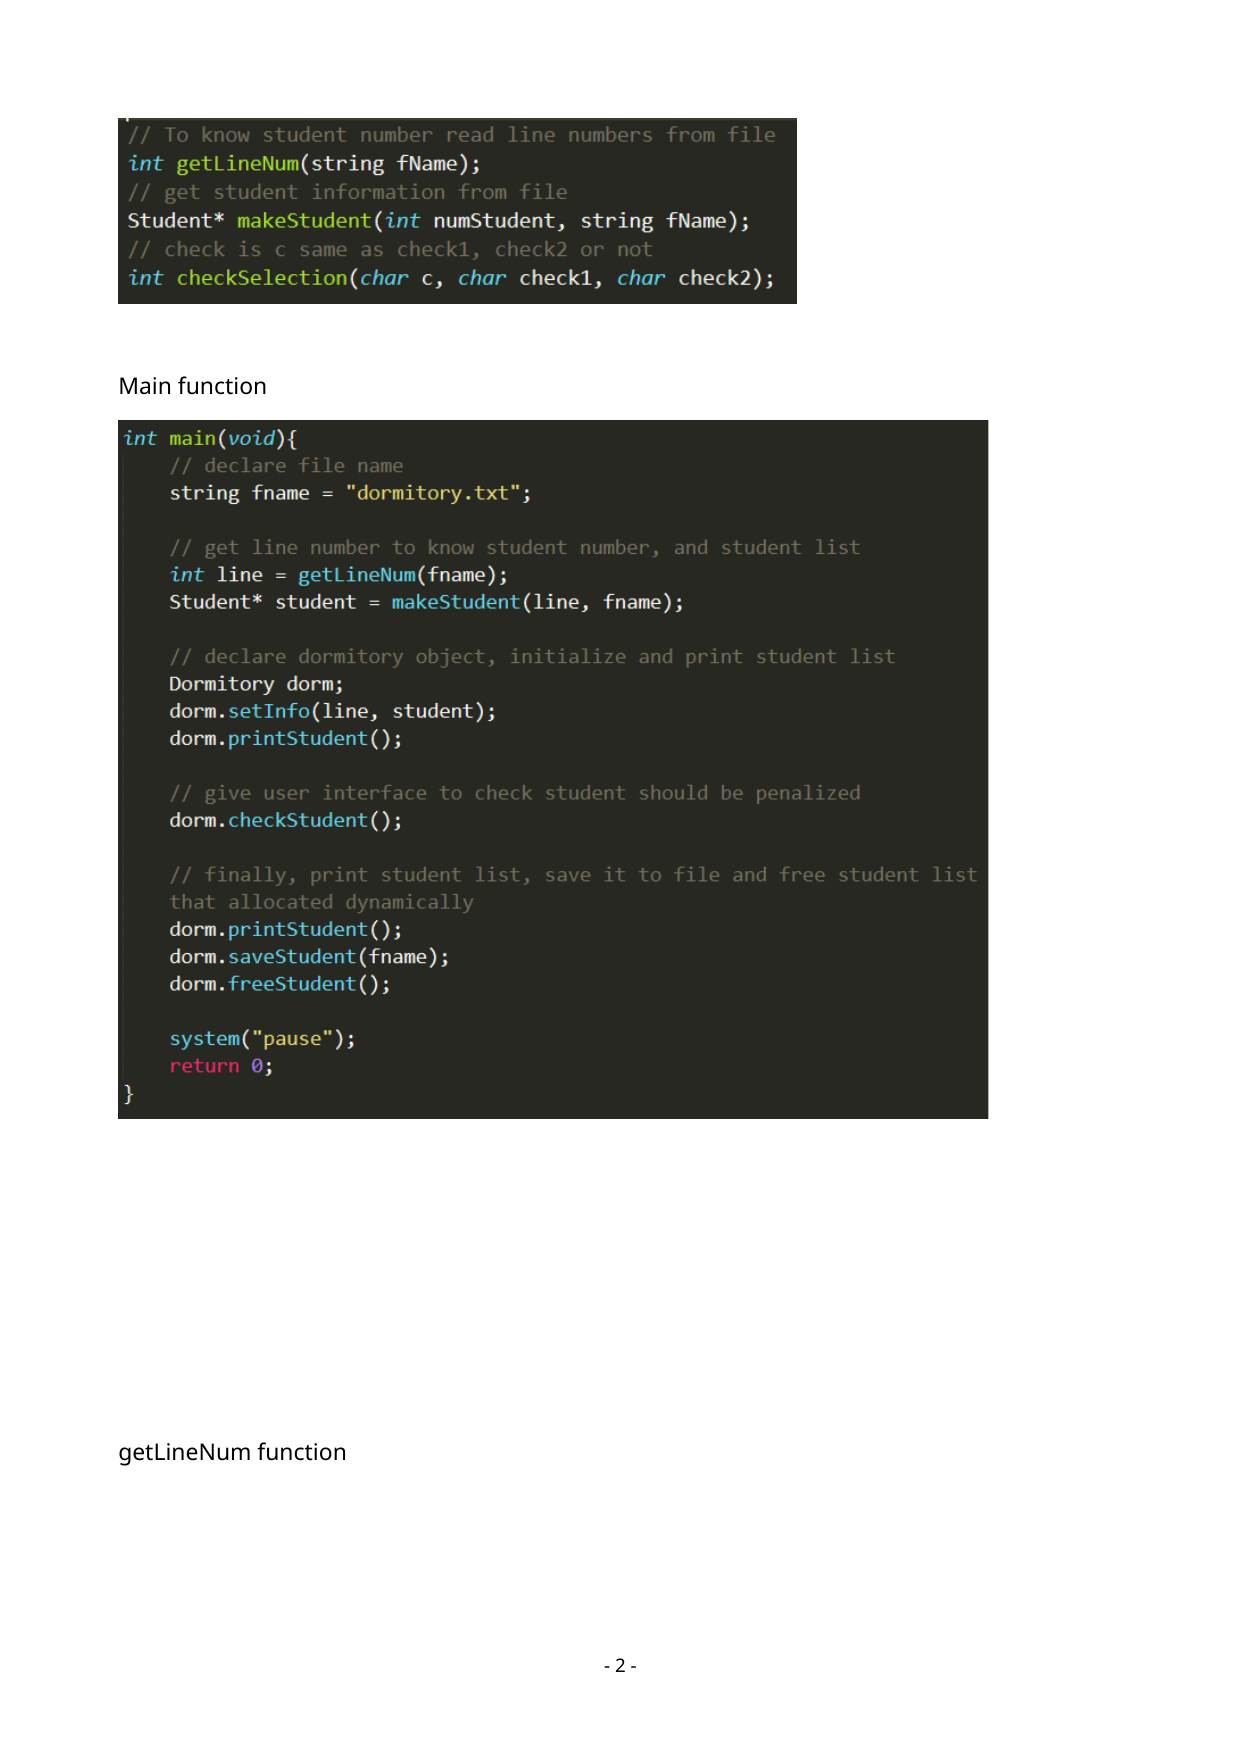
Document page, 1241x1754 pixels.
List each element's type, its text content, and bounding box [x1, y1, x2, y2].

text Main function [118, 370, 1122, 401]
picture [118, 420, 989, 1119]
text getLineNum function [118, 1436, 1122, 1467]
picture [118, 118, 797, 304]
